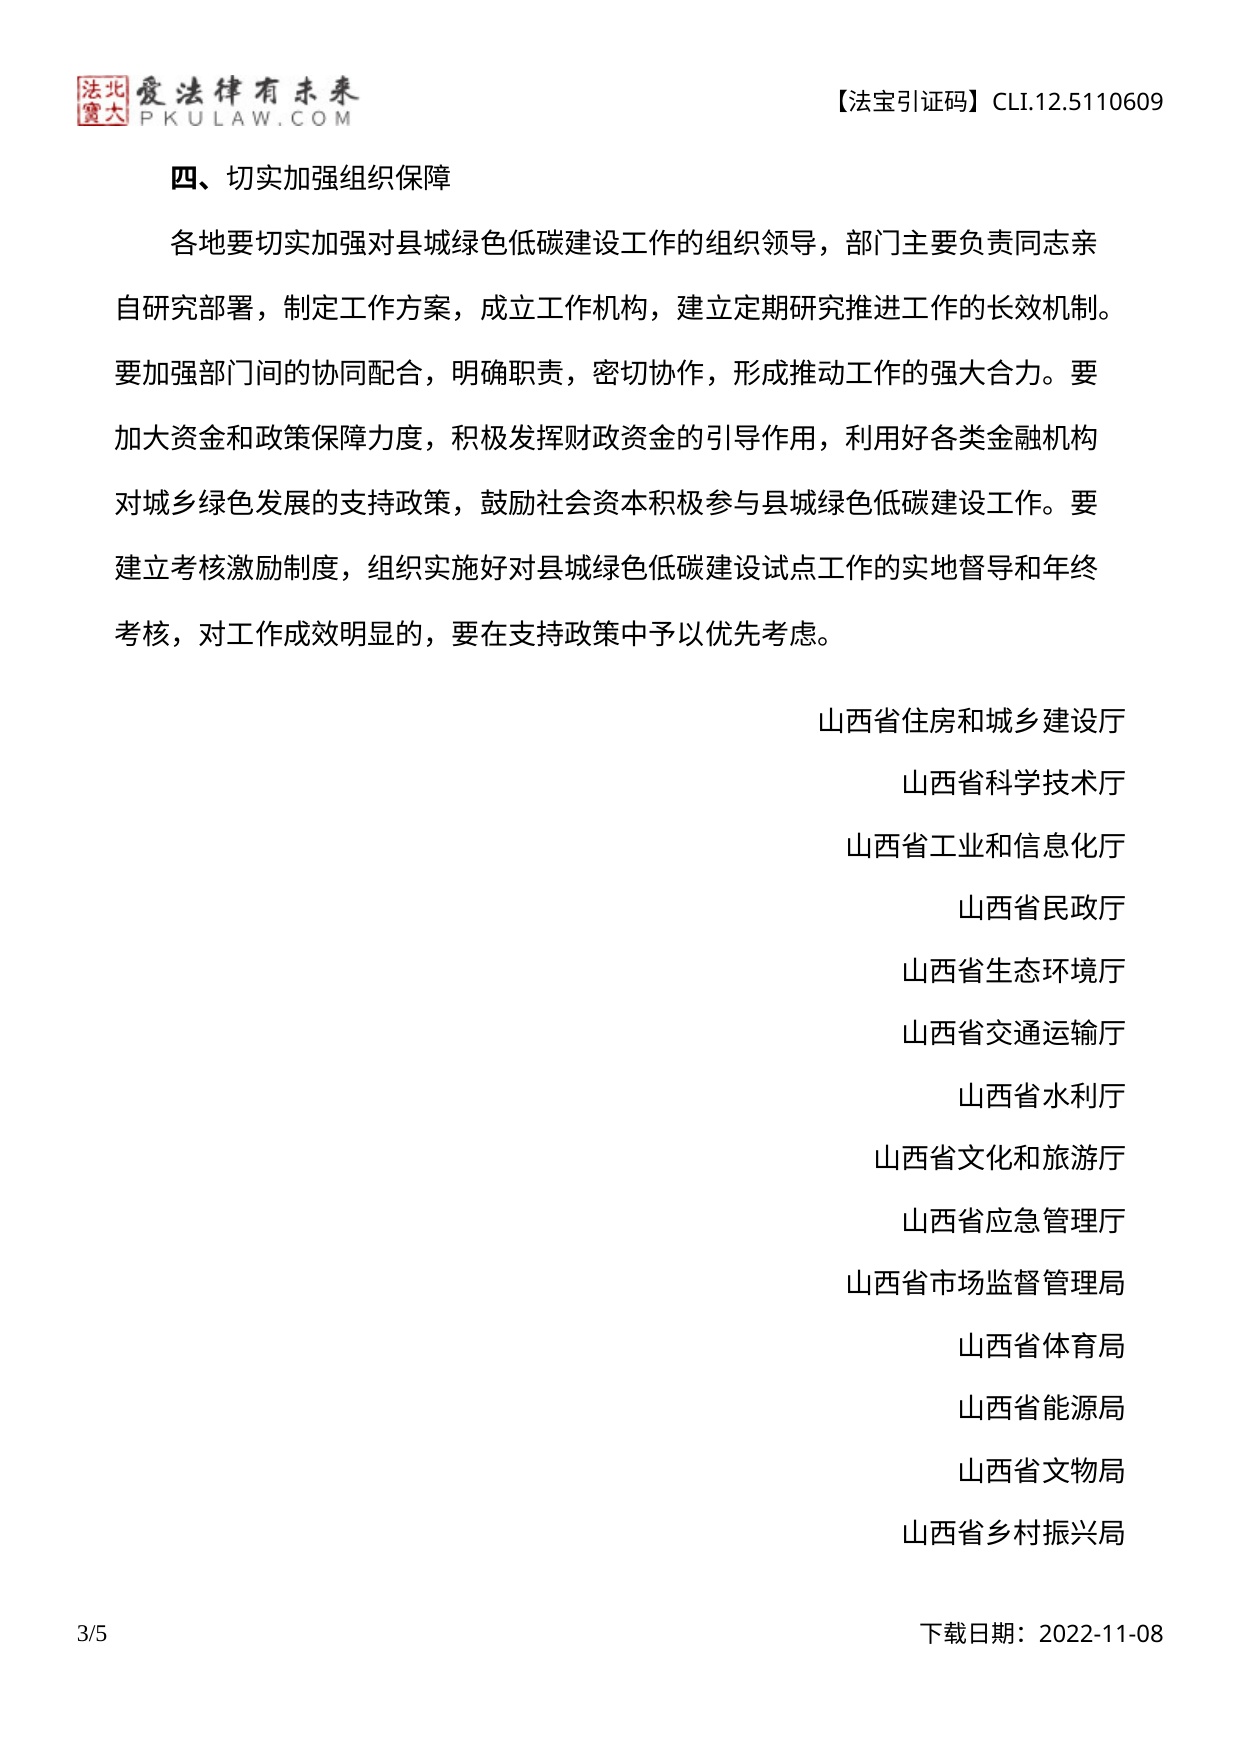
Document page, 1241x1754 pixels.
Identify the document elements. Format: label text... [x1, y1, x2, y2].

picture [76, 75, 361, 126]
text 四、切实加强组织保障 各地要切实加强对县城绿色低碳建设工作的组织领导，部门主要负责同志亲自研究部署，制定工作方案，成立工作机构，建立定期研究推进工作的长效机制。要加强部门间的协同配合，明确职责，密切协作，形成推动工作的强大合力。要加大资金和政策保障力度，积极发挥财政资金的引导作用，利用好各类金融机构对城乡绿色发展的支持政策，鼓励社会资本积极参与县城绿色低碳建设工作。要建立考核激励制度，组织实施好对县城绿色低碳建设试点工作的实地督导和年终考核，对工作成效明显的，要在支持政策中予以优先考虑。 [114, 156, 1126, 652]
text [114, 677, 1126, 1552]
